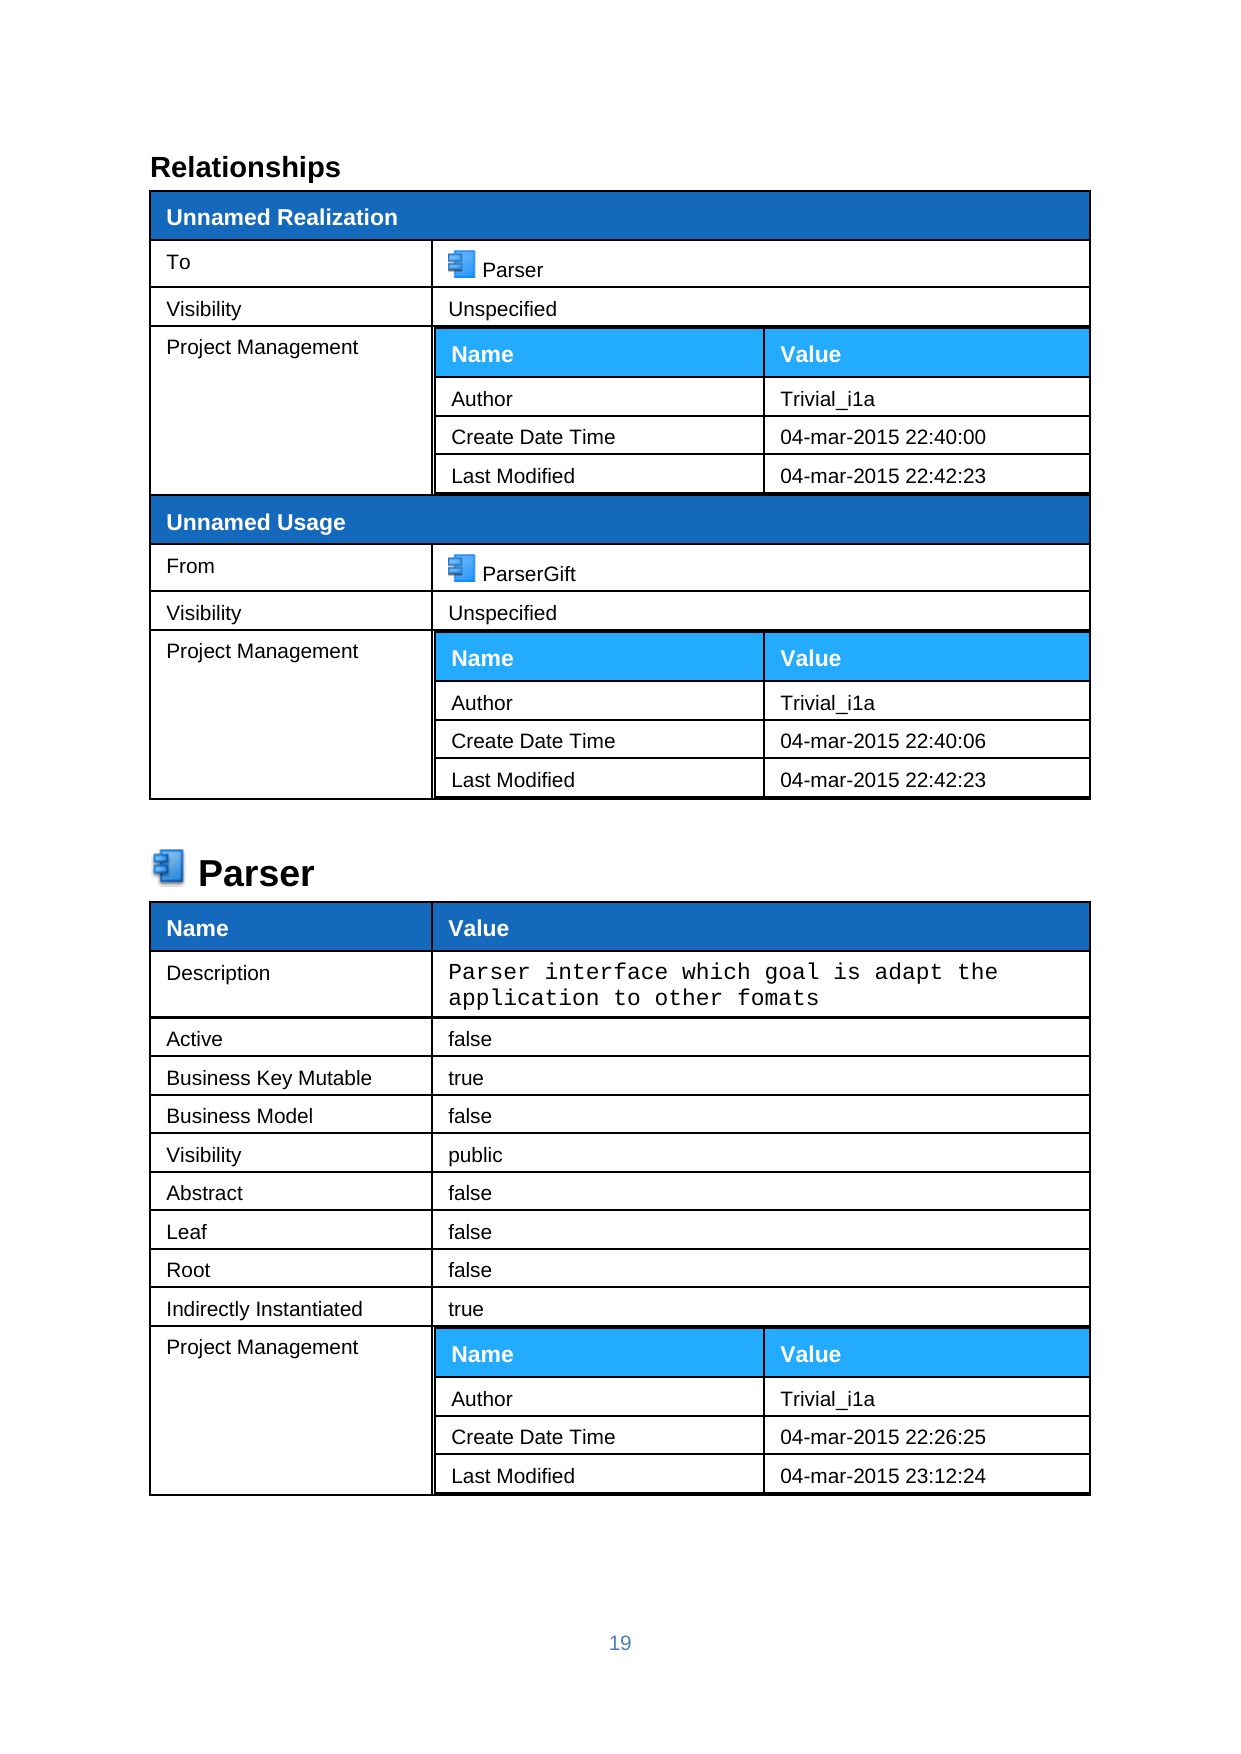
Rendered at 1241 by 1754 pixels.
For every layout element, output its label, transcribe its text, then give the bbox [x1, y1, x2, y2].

table_cell Project Management [151, 327, 431, 494]
table_cell [436, 1455, 763, 1492]
table_cell Root [151, 1250, 431, 1286]
table_cell [765, 721, 1089, 757]
table_header Value [433, 903, 1089, 950]
table_cell [765, 455, 1089, 492]
table_cell [765, 1455, 1089, 1492]
table_cell Unspecified [433, 288, 1089, 325]
table_cell Unspecified [433, 592, 1089, 629]
table_cell true [433, 1288, 1089, 1325]
table_cell [765, 417, 1089, 453]
subtitle Parser [150, 849, 1090, 894]
table_cell false [433, 1250, 1089, 1286]
table_cell Parser [433, 241, 1089, 286]
table_cell false [433, 1173, 1089, 1209]
table_cell true [433, 1057, 1089, 1093]
table_cell Leaf [151, 1211, 431, 1248]
table_cell [765, 1378, 1089, 1415]
table_cell [436, 417, 763, 453]
picture [150, 848, 188, 887]
table_cell Active [151, 1019, 431, 1055]
table_cell Project Management [151, 1327, 431, 1494]
table_header Unnamed Realization [151, 192, 1089, 239]
table_header Name [151, 903, 431, 950]
table_cell Abstract [151, 1173, 431, 1209]
table_cell false [433, 1211, 1089, 1248]
table_cell From [151, 545, 431, 590]
table_cell Parser interface which goal is adapt the application to other fomats [433, 952, 1089, 1016]
table_cell Description [151, 952, 431, 1016]
table_cell [436, 721, 763, 757]
table_cell Visibility [151, 592, 431, 629]
table_cell Unnamed Usage [151, 496, 1089, 543]
table_cell [765, 378, 1089, 415]
table_cell Project Management [151, 631, 431, 798]
picture [448, 553, 477, 582]
table_cell Indirectly Instantiated [151, 1288, 431, 1325]
table_cell Visibility [151, 288, 431, 325]
picture [448, 249, 477, 278]
table_cell Visibility [151, 1134, 431, 1171]
table_cell [436, 759, 763, 796]
table_cell Business Key Mutable [151, 1057, 431, 1093]
table_cell [765, 759, 1089, 796]
table_cell To [151, 241, 431, 286]
table_cell [436, 455, 763, 492]
table_cell [436, 1417, 763, 1453]
table_cell ParserGift [433, 545, 1089, 590]
table_cell [436, 1378, 763, 1415]
table_cell [436, 682, 763, 719]
table_cell [765, 1417, 1089, 1453]
table_cell [765, 682, 1089, 719]
subtitle Relationships [150, 150, 1090, 183]
table_cell false [433, 1096, 1089, 1132]
table_cell Business Model [151, 1096, 431, 1132]
table_cell [436, 378, 763, 415]
table_cell public [433, 1134, 1089, 1171]
table_cell false [433, 1019, 1089, 1055]
